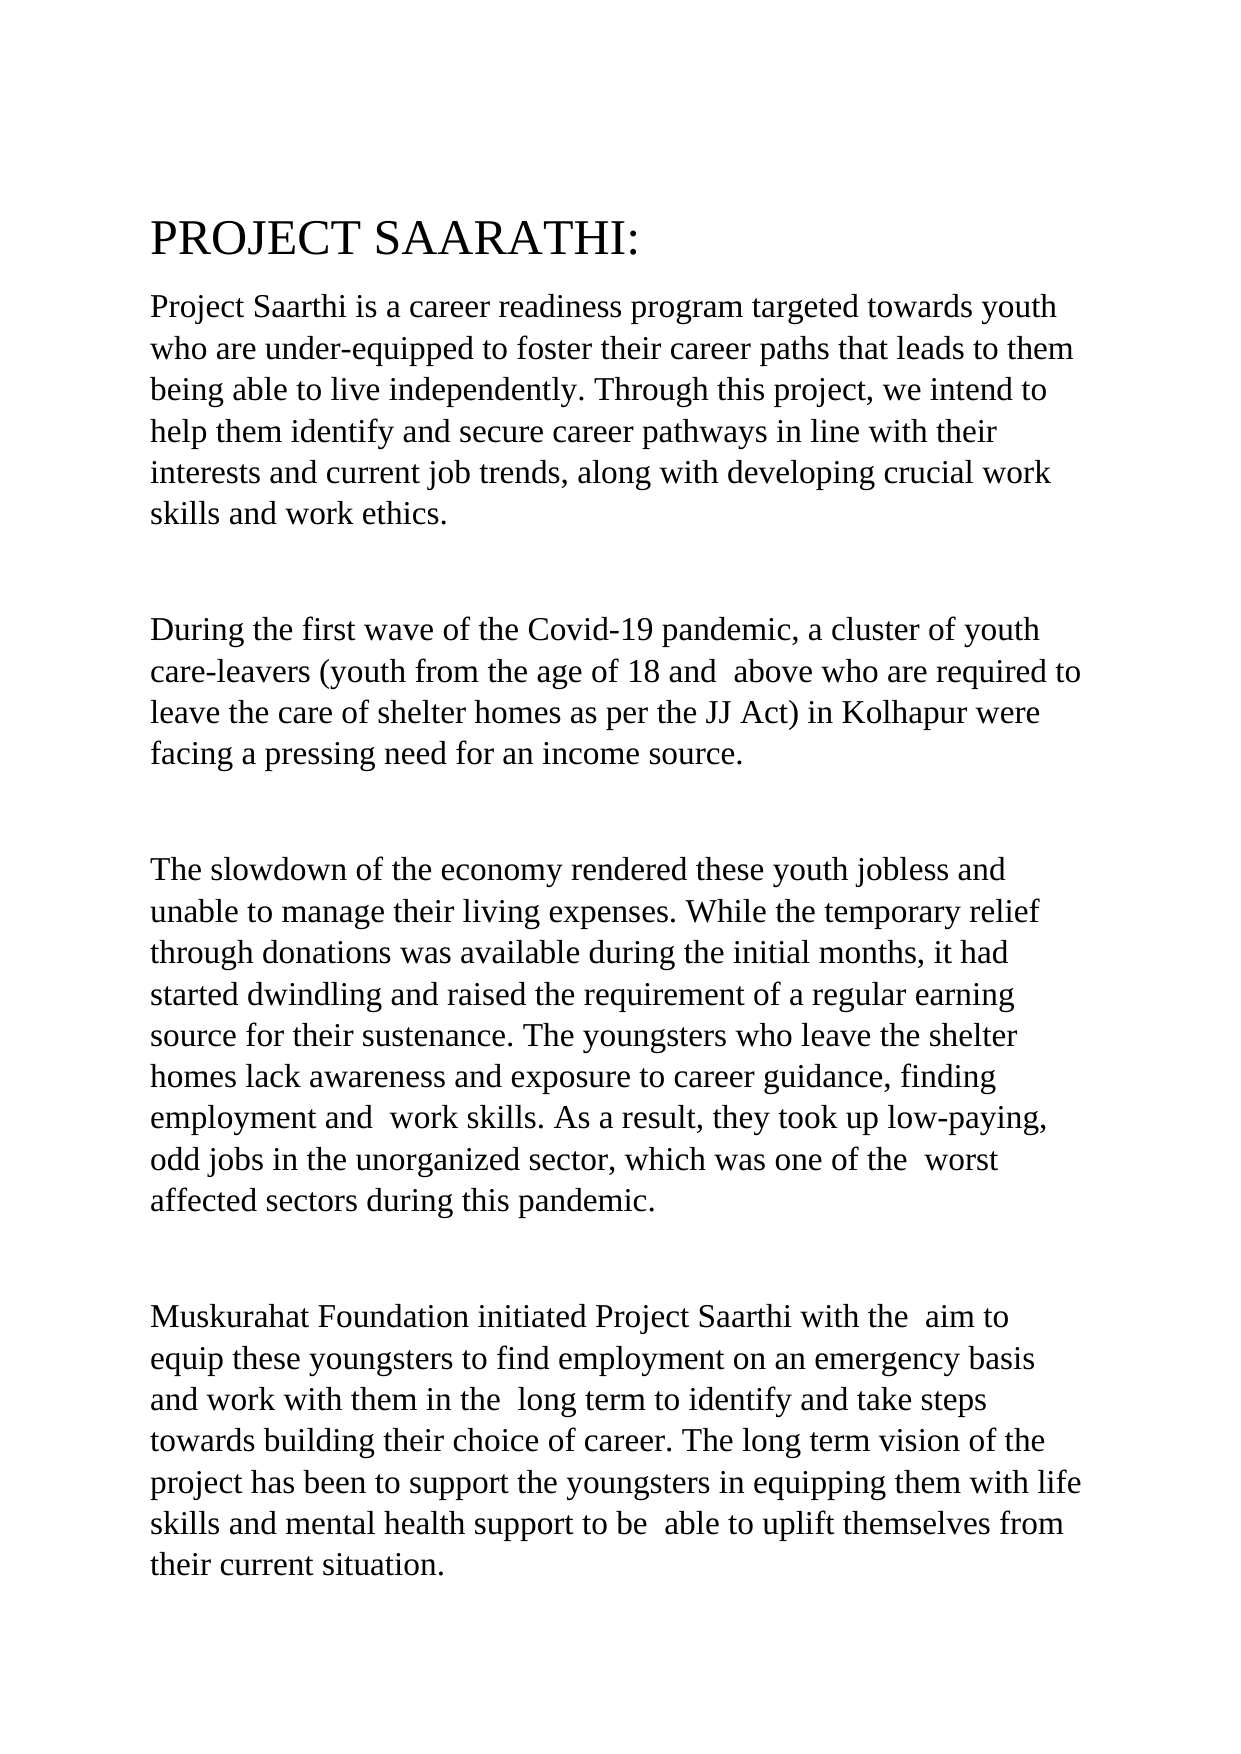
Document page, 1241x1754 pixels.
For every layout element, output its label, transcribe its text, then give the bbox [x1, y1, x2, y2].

text Project Saarthi is a career readiness program targeted towards youth who are under-equipped to foster their career paths that leads to them being able to live independently. Through this project, we intend to help them identify and secure career pathways in line with their interests and current job trends, along with developing crucial work skills and work ethics. [150, 287, 1090, 532]
text Muskurahat Foundation initiated Project Saarthi with the aim to equip these youngsters to find employment on an emergency basis and work with them in the long term to identify and take steps towards building their choice of career. The long term vision of the project has been to support the youngsters in equipping them with life skills and mental health support to be able to uplift themselves from their current situation. [150, 1297, 1090, 1583]
text The slowdown of the economy rendered these youth jobless and unable to manage their living expenses. While the temporary relief through donations was available during the initial months, it had started dwindling and raised the requirement of a regular earning source for their sustenance. The youngsters who leave the shelter homes lack awareness and exposure to career guidance, finding employment and work skills. As a result, they took up low-paying, odd jobs in the unorganized sector, which was one of the worst affected sectors during this pandemic. [150, 850, 1090, 1219]
text During the first wave of the Covid-19 pandemic, a cluster of youth care-leavers (youth from the age of 18 and above who are required to leave the care of shelter homes as per the JJ Act) in Kolhapur were facing a pressing need for an income source. [150, 609, 1090, 772]
text PROJECT SAARATHI: [150, 208, 1090, 266]
